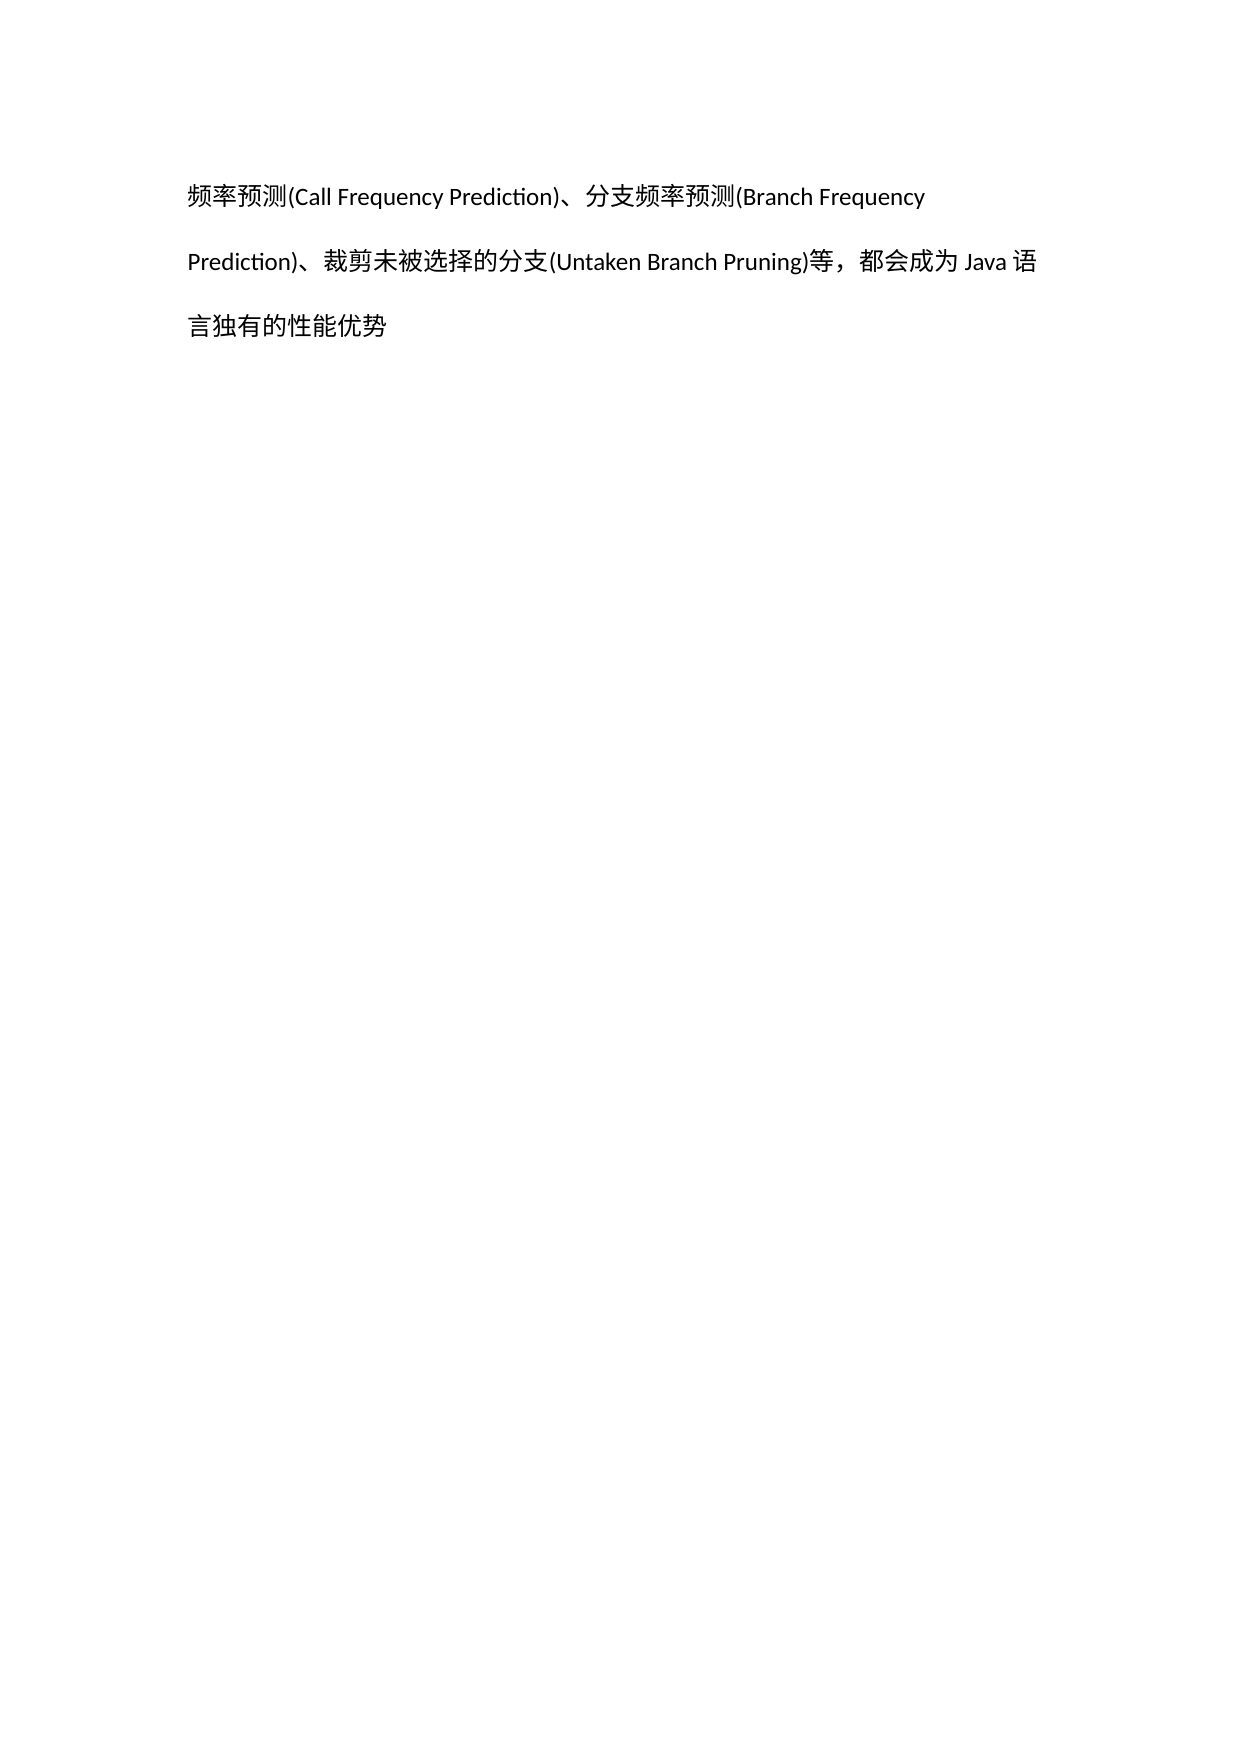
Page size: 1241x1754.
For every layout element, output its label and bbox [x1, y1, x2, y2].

text [187, 162, 1053, 357]
